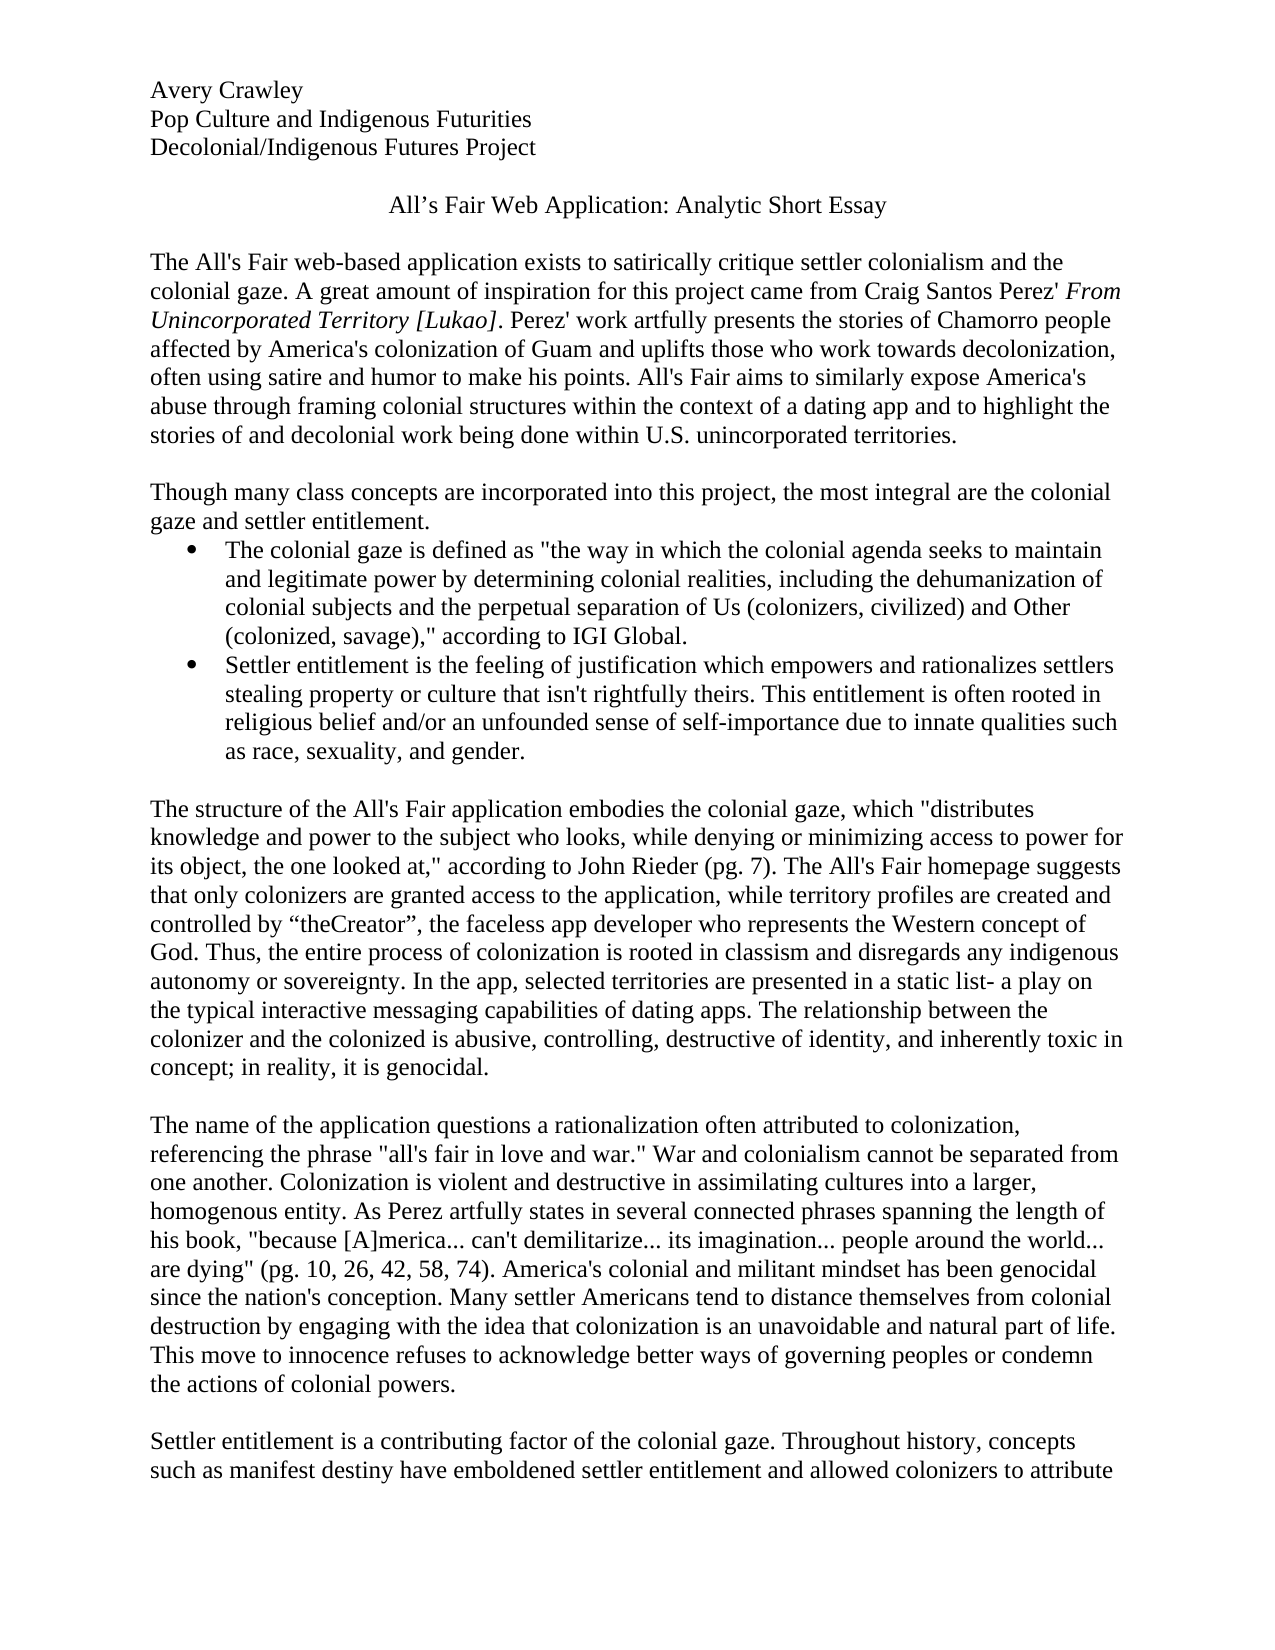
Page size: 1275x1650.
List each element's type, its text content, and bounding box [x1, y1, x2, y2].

list Settler entitlement is the feeling of justification which empowers and rationalizes settlers stealing property or culture that isn't rightfully theirs. This entitlement is often rooted in religious belief and/or an unfounded sense of self-importance due to innate qualities such as race, sexuality, and gender. [187, 650, 1125, 765]
text Though many class concepts are incorporated into this project, the most integral are the colonial gaze and settler entitlement. [150, 477, 1125, 535]
text The name of the application questions a rationalization often attributed to colonization, referencing the phrase "all's fair in love and war." War and colonialism cannot be separated from one another. Colonization is violent and destructive in assimilating cultures into a larger, homogenous entity. As Perez artfully states in several connected phrases spanning the length of his book, "because [A]merica... can't demilitarize... its imagination... people around the world... are dying" (pg. 10, 26, 42, 58, 74). America's colonial and militant mindset has been genocidal since the nation's conception. Many settler Americans tend to distance themselves from colonial destruction by engaging with the idea that colonization is an unavoidable and natural part of life. This move to innocence refuses to acknowledge better ways of governing peoples or condemn the actions of colonial powers. [150, 1110, 1125, 1397]
text All’s Fair Web Application: Analytic Short Essay [150, 190, 1125, 219]
list The colonial gaze is defined as "the way in which the colonial agenda seeks to maintain and legitimate power by determining colonial realities, including the dehumanization of colonial subjects and the perpetual separation of Us (colonizers, civilized) and Other (colonized, savage)," according to IGI Global. [187, 535, 1125, 650]
text The structure of the All's Fair application embodies the colonial gaze, which "distributes knowledge and power to the subject who looks, while denying or minimizing access to power for its object, the one looked at," according to John Rieder (pg. 7). The All's Fair homepage suggests that only colonizers are granted access to the application, while territory profiles are created and controlled by “theCreator”, the faceless app developer who represents the Western concept of God. Thus, the entire process of colonization is rooted in classism and disregards any indigenous autonomy or sovereignty. In the app, selected territories are presented in a static list- a play on the typical interactive messaging capabilities of dating apps. The relationship between the colonizer and the colonized is abusive, controlling, destructive of identity, and inherently toxic in concept; in reality, it is genocidal. [150, 794, 1125, 1081]
text The All's Fair web-based application exists to satirically critique settler colonialism and the colonial gaze. A great amount of inspiration for this project came from Craig Santos Perez' From Unincorporated Territory [Lukao]. Perez' work artfully presents the stories of Chamorro people affected by America's colonization of Guam and uplifts those who work towards decolonization, often using satire and humor to make his points. All's Fair aims to similarly expose America's abuse through framing colonial structures within the context of a dating app and to highlight the stories of and decolonial work being done within U.S. unincorporated territories. [150, 247, 1125, 449]
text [150, 1426, 1125, 1484]
